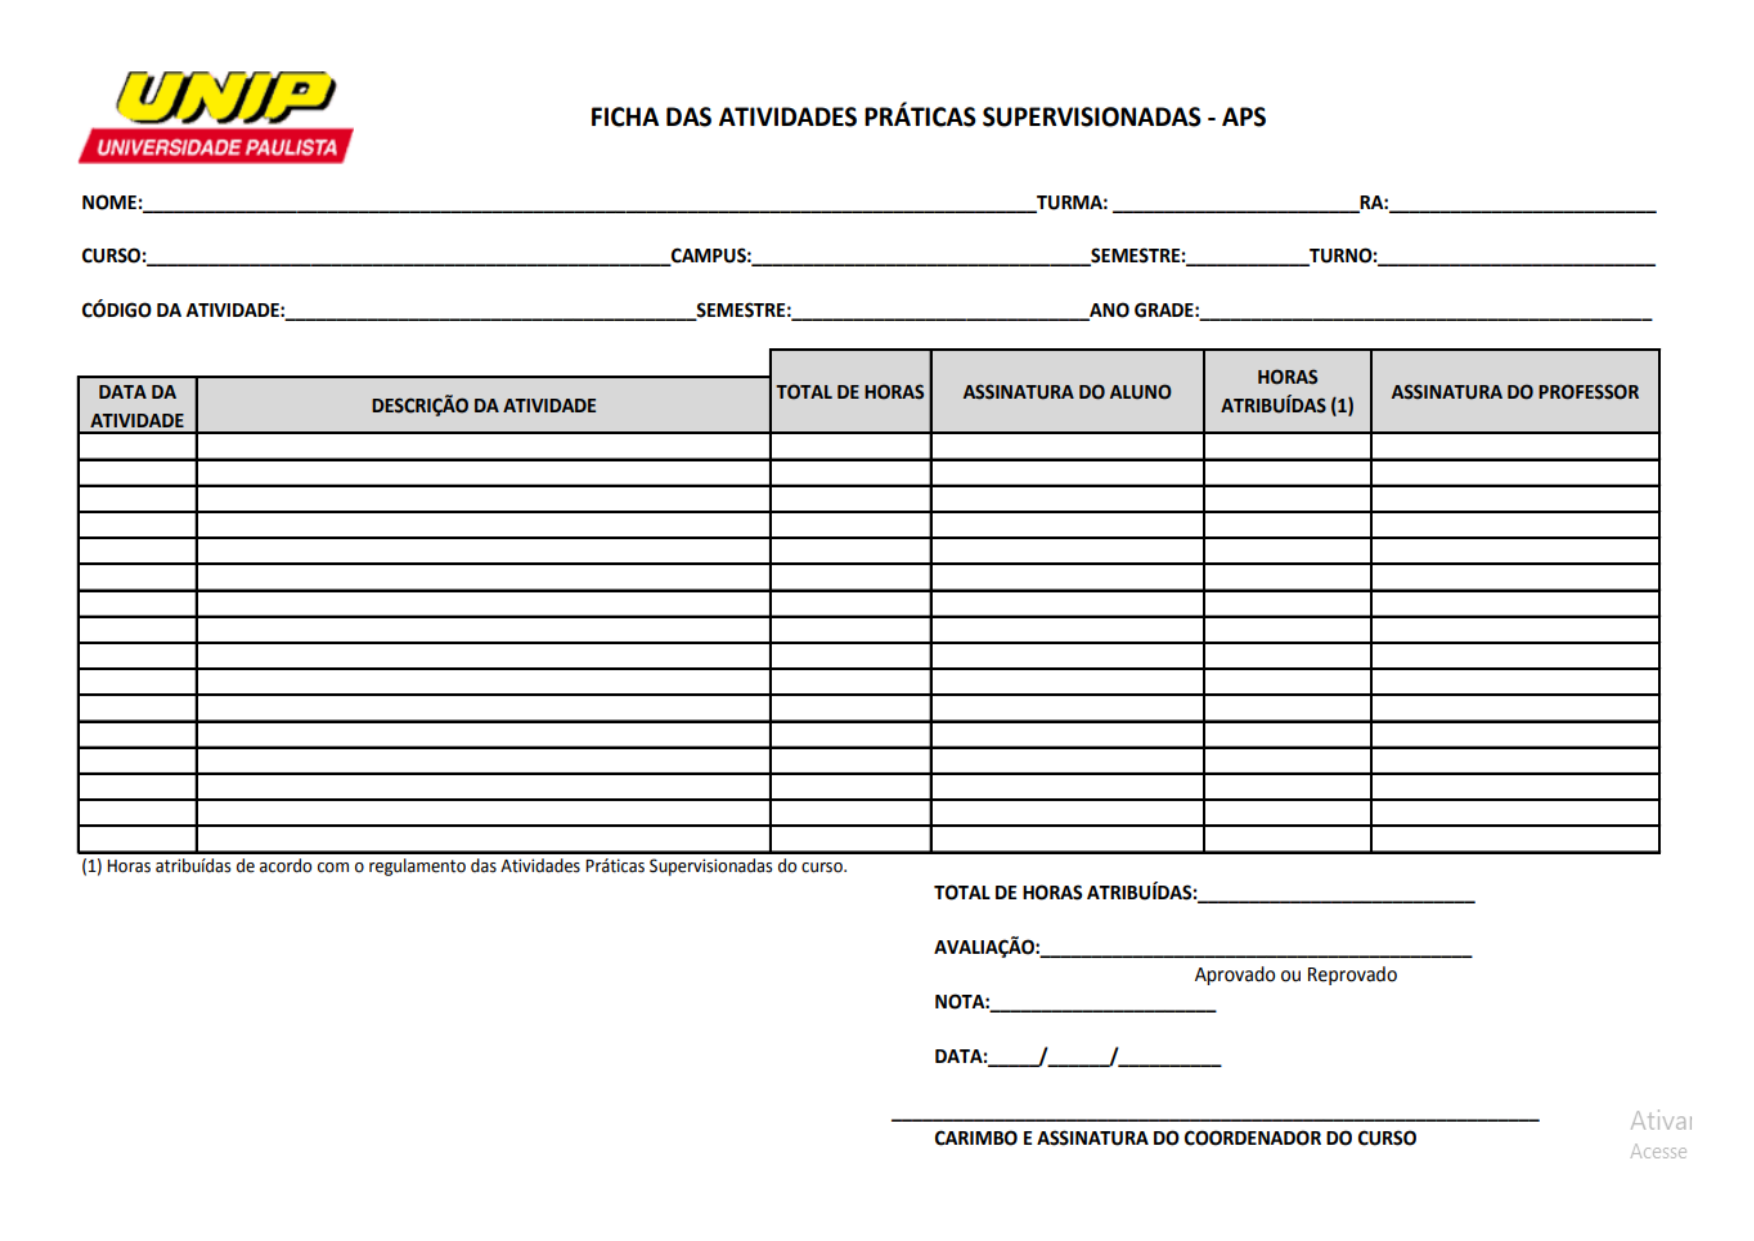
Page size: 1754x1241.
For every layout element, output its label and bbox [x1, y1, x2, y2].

picture [62, 62, 1693, 1175]
